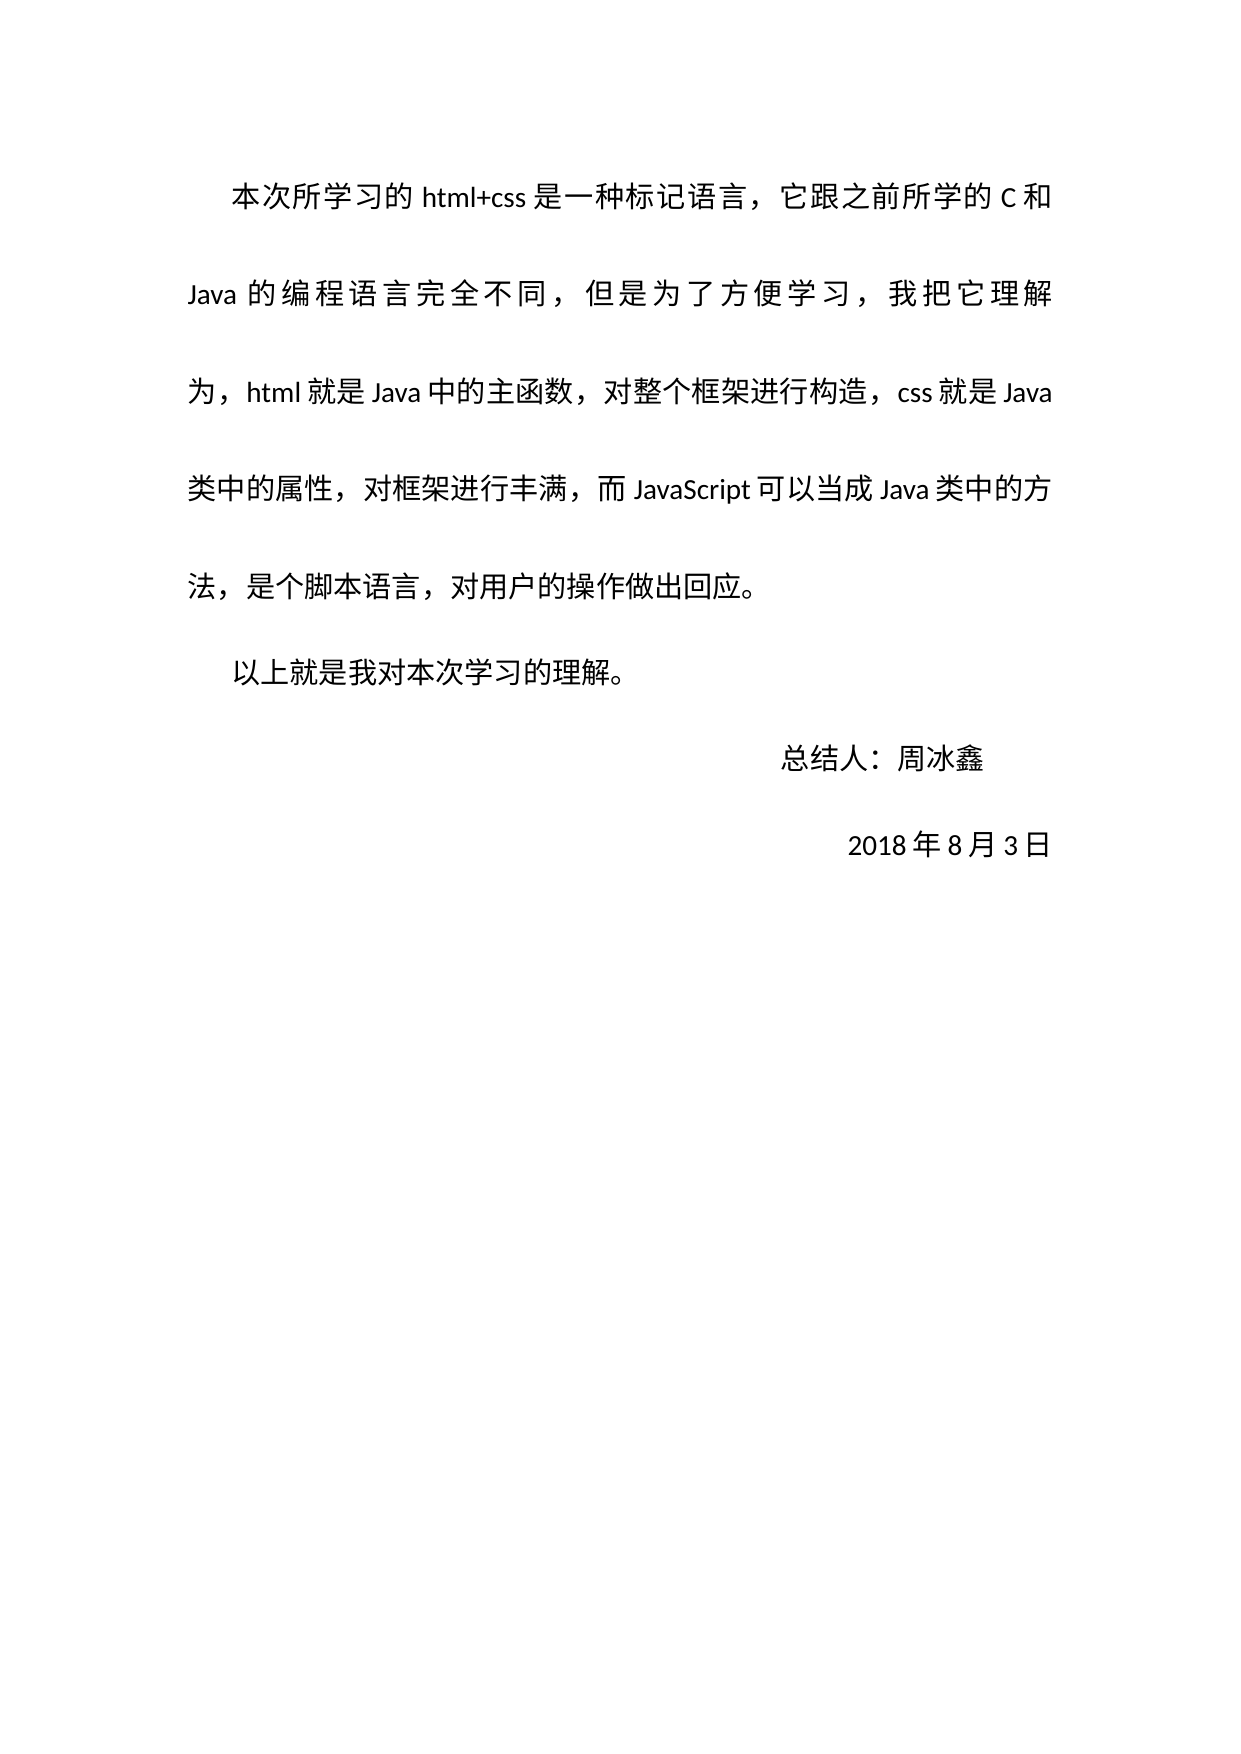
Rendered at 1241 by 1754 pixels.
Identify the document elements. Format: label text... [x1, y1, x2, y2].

list 本次所学习的html+css是一种标记语言，它跟之前所学的C和Java的编程语言完全不同，但是为了方便学习，我把它理解为，html就是Java中的主函数，对整个框架进行构造，css就是Java类中的属性，对框架进行丰满，而JavaScript可以当成Java类中的方法，是个脚本语言，对用户的操作做出回应。 [187, 162, 1053, 617]
list 以上就是我对本次学习的理解。 [187, 638, 1053, 703]
list 2018年8月3日 [275, 810, 1053, 875]
list 总结人：周冰鑫 [669, 724, 1053, 789]
